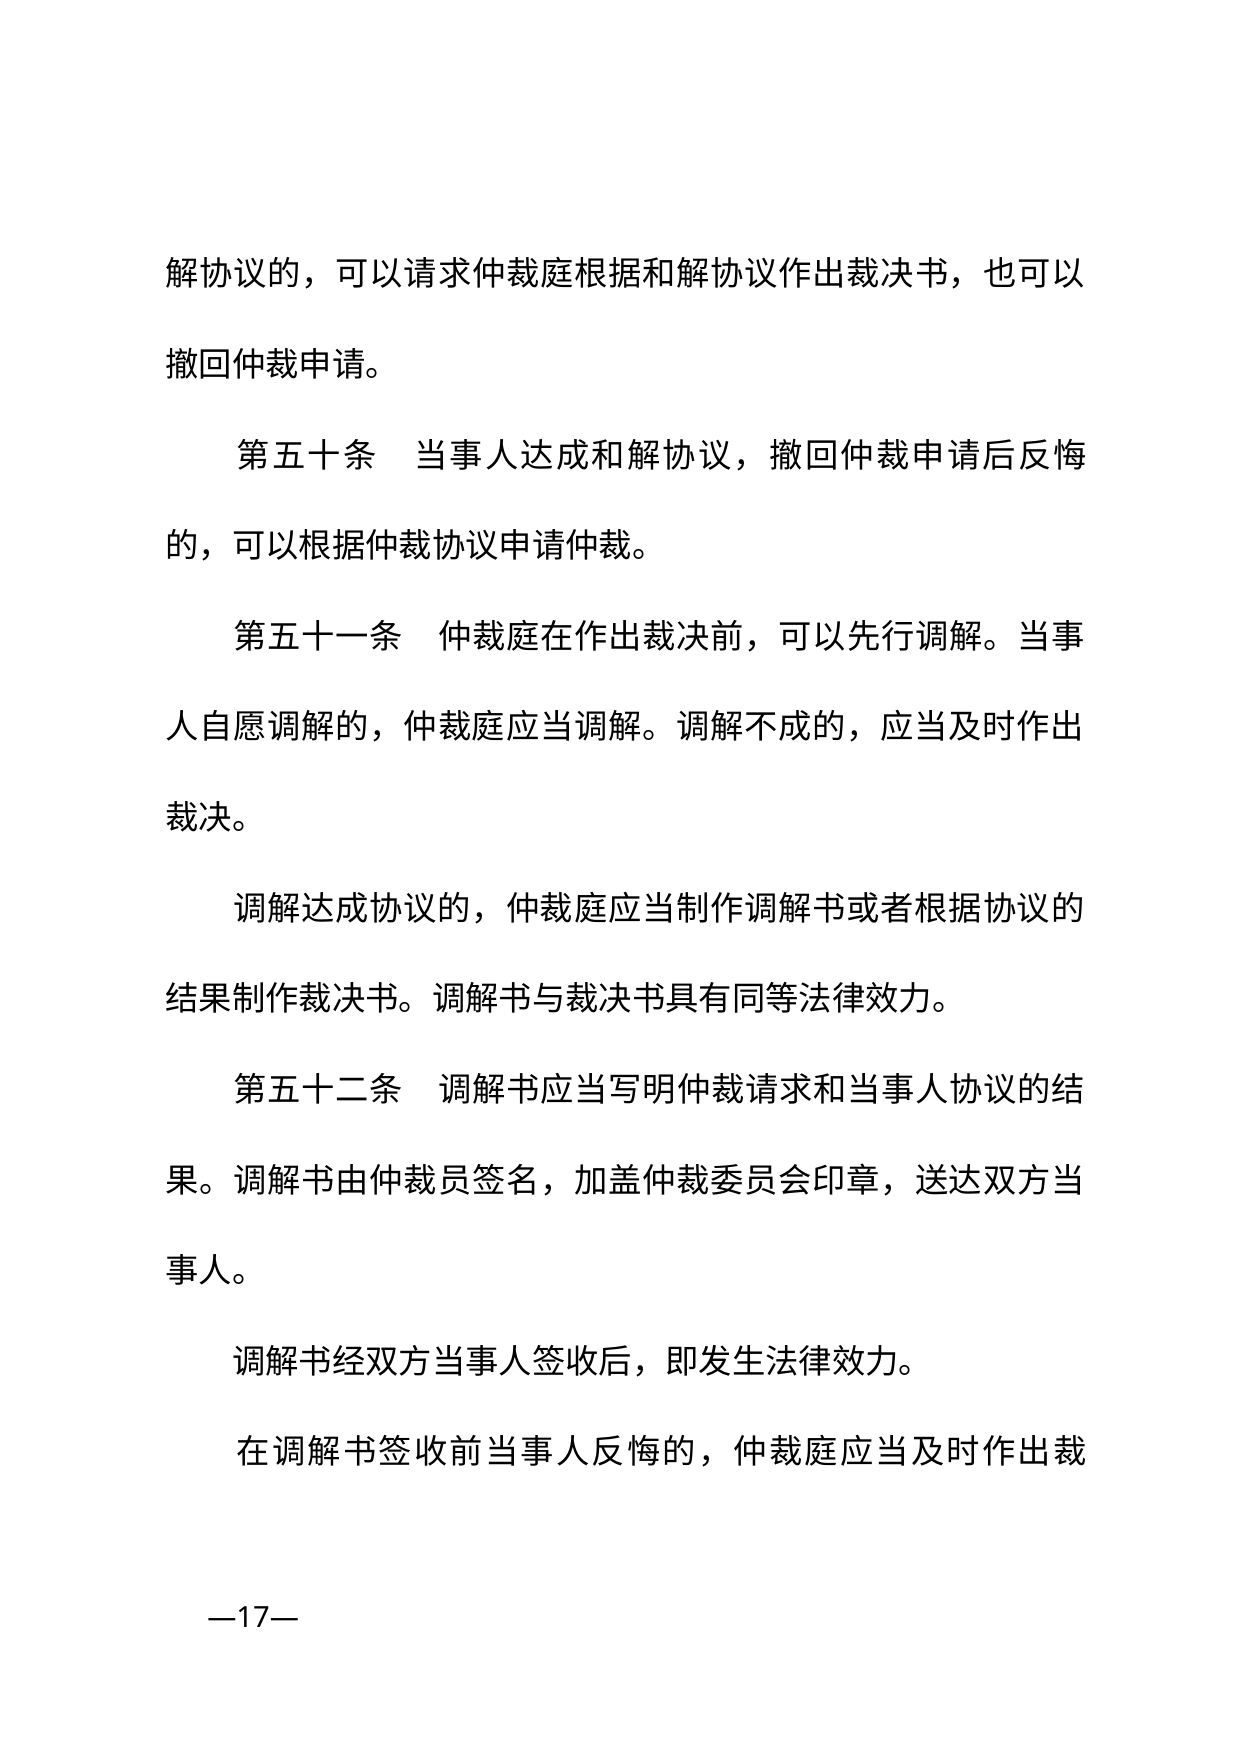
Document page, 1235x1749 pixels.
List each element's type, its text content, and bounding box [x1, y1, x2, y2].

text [165, 1404, 1087, 1495]
text 第五十一条 仲裁庭在作出裁决前，可以先行调解。当事人自愿调解的，仲裁庭应当调解。调解不成的，应当及时作出裁决。 [165, 588, 1087, 860]
text 第五十二条 调解书应当写明仲裁请求和当事人协议的结果。调解书由仲裁员签名，加盖仲裁委员会印章，送达双方当事人。 [165, 1042, 1087, 1313]
text 第五十条 当事人达成和解协议，撤回仲裁申请后反悔的，可以根据仲裁协议申请仲裁。 [165, 407, 1087, 588]
text 调解书经双方当事人签收后，即发生法律效力。 [165, 1313, 1087, 1404]
text 调解达成协议的，仲裁庭应当制作调解书或者根据协议的结果制作裁决书。调解书与裁决书具有同等法律效力。 [165, 860, 1087, 1042]
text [165, 226, 1087, 407]
